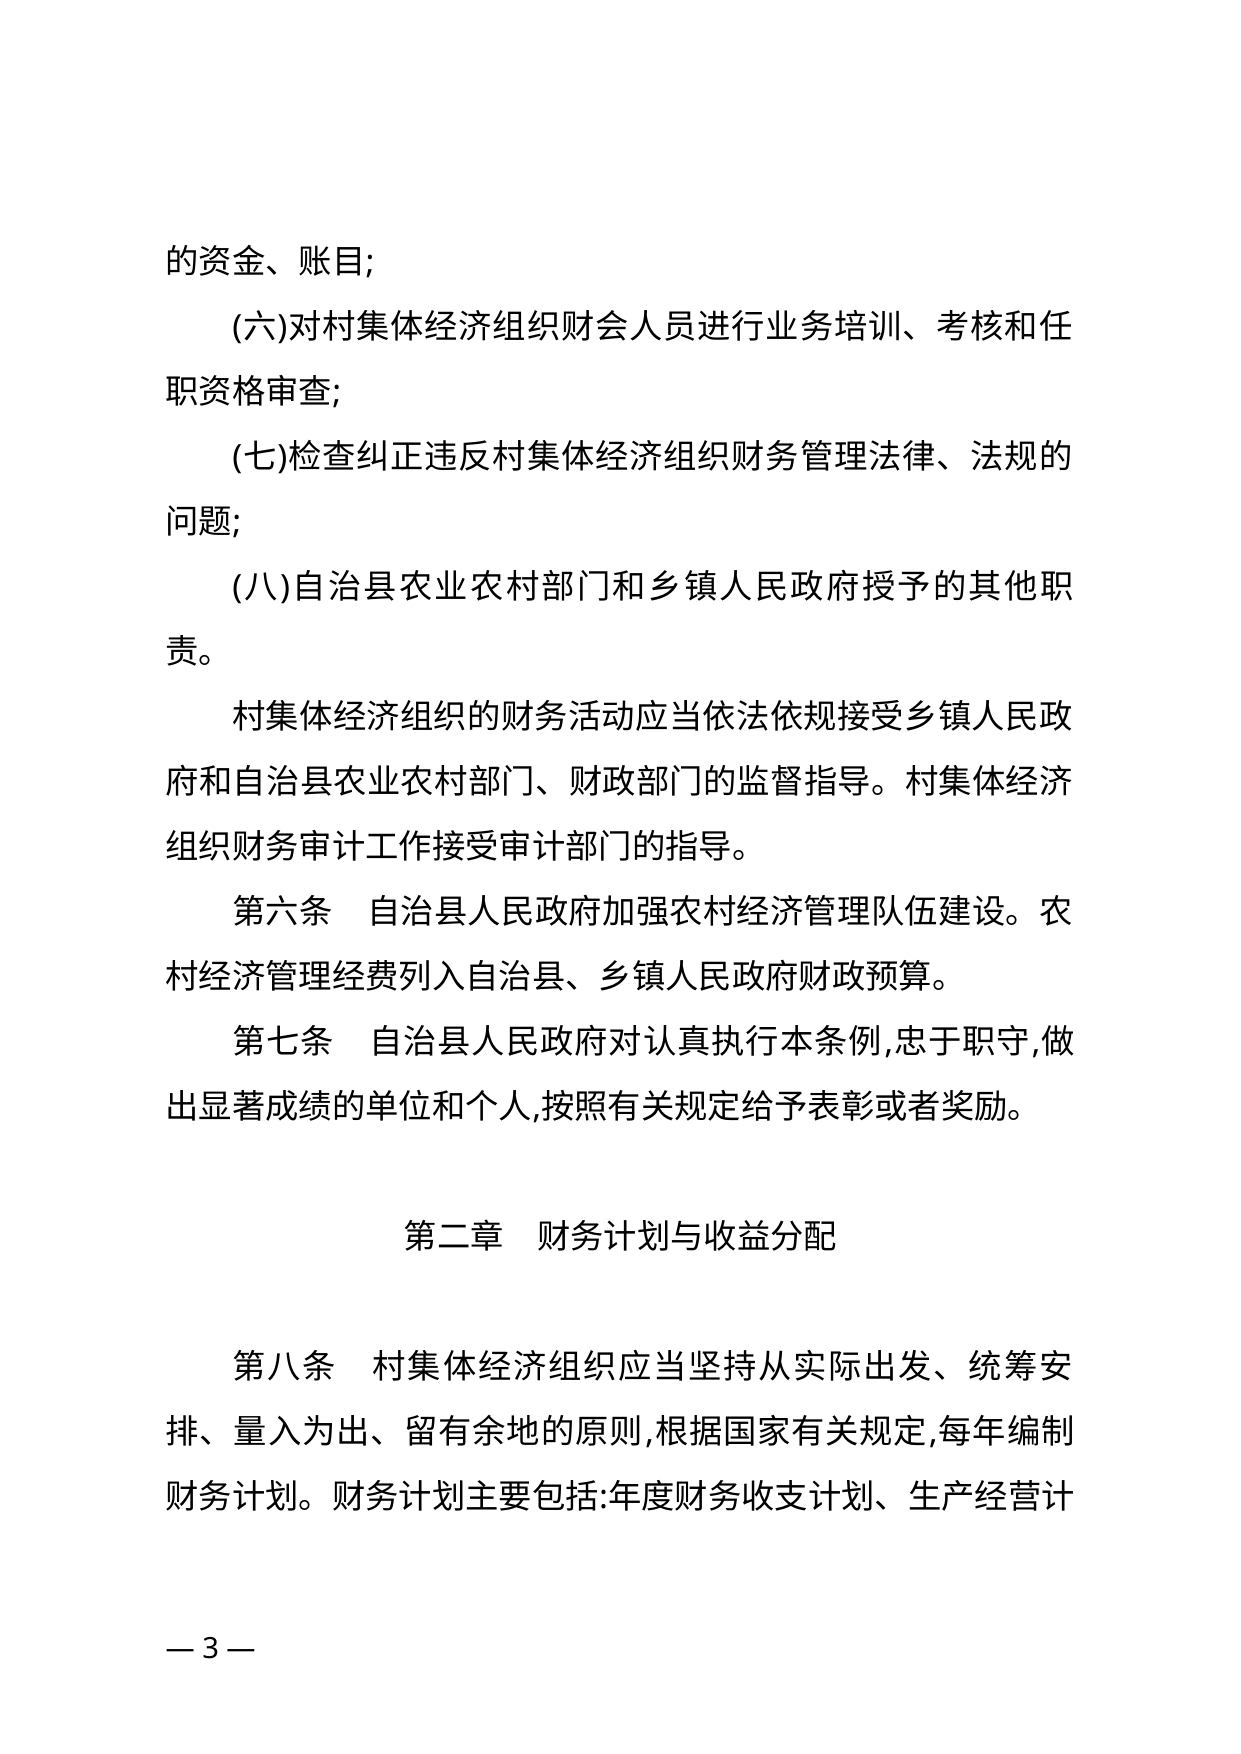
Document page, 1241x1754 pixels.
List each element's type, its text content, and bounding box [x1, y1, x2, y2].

text 第二章 财务计划与收益分配 [165, 1202, 1075, 1267]
text 第六条 自治县人民政府加强农村经济管理队伍建设。农村经济管理经费列入自治县、乡镇人民政府财政预算。 [165, 877, 1075, 1007]
text (八)自治县农业农村部门和乡镇人民政府授予的其他职责。 [165, 552, 1075, 682]
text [165, 227, 1075, 292]
text 第七条 自治县人民政府对认真执行本条例,忠于职守,做出显著成绩的单位和个人,按照有关规定给予表彰或者奖励。 [165, 1007, 1075, 1137]
text 村集体经济组织的财务活动应当依法依规接受乡镇人民政府和自治县农业农村部门、财政部门的监督指导。村集体经济组织财务审计工作接受审计部门的指导。 [165, 682, 1075, 877]
text (七)检查纠正违反村集体经济组织财务管理法律、法规的问题; [165, 422, 1075, 552]
text (六)对村集体经济组织财会人员进行业务培训、考核和任职资格审查; [165, 292, 1075, 422]
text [165, 1332, 1075, 1527]
